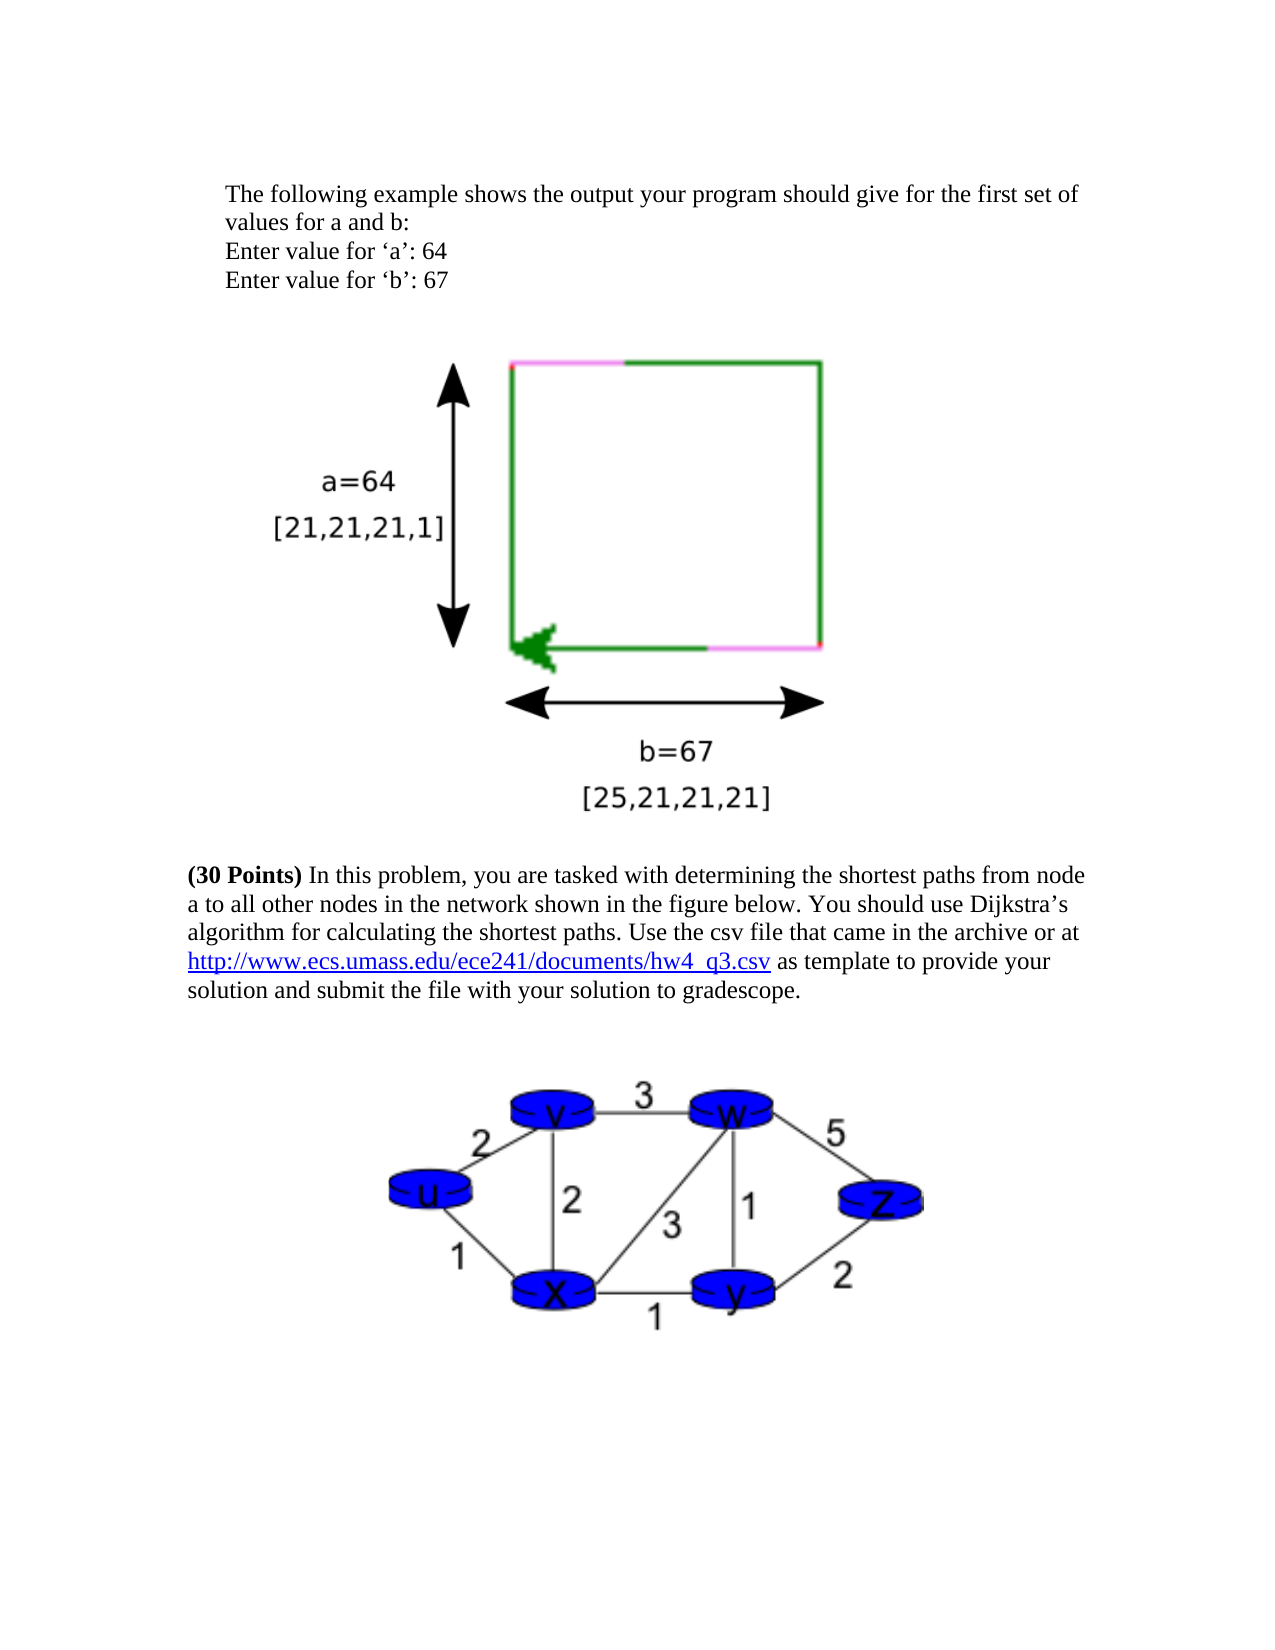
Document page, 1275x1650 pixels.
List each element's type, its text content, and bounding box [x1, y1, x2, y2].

text Enter value for ‘b’: 67 [225, 265, 1087, 294]
text The following example shows the output your program should give for the first set of values for a and b: [225, 179, 1087, 236]
text Enter value for ‘a’: 64 [225, 236, 1087, 265]
text (30 Points) In this problem, you are tasked with determining the shortest paths from node a to all other nodes in the network shown in the figure below. You should use Dijkstra’s algorithm for calculating the shortest paths. Use the csv file that came in the archive or at http://www.ecs.umass.edu/ece241/documents/hw4_q3.csv as template to provide your solution and submit the file with your solution to gradescope. [187, 860, 1087, 1004]
picture [262, 293, 1013, 832]
picture [388, 1061, 924, 1345]
